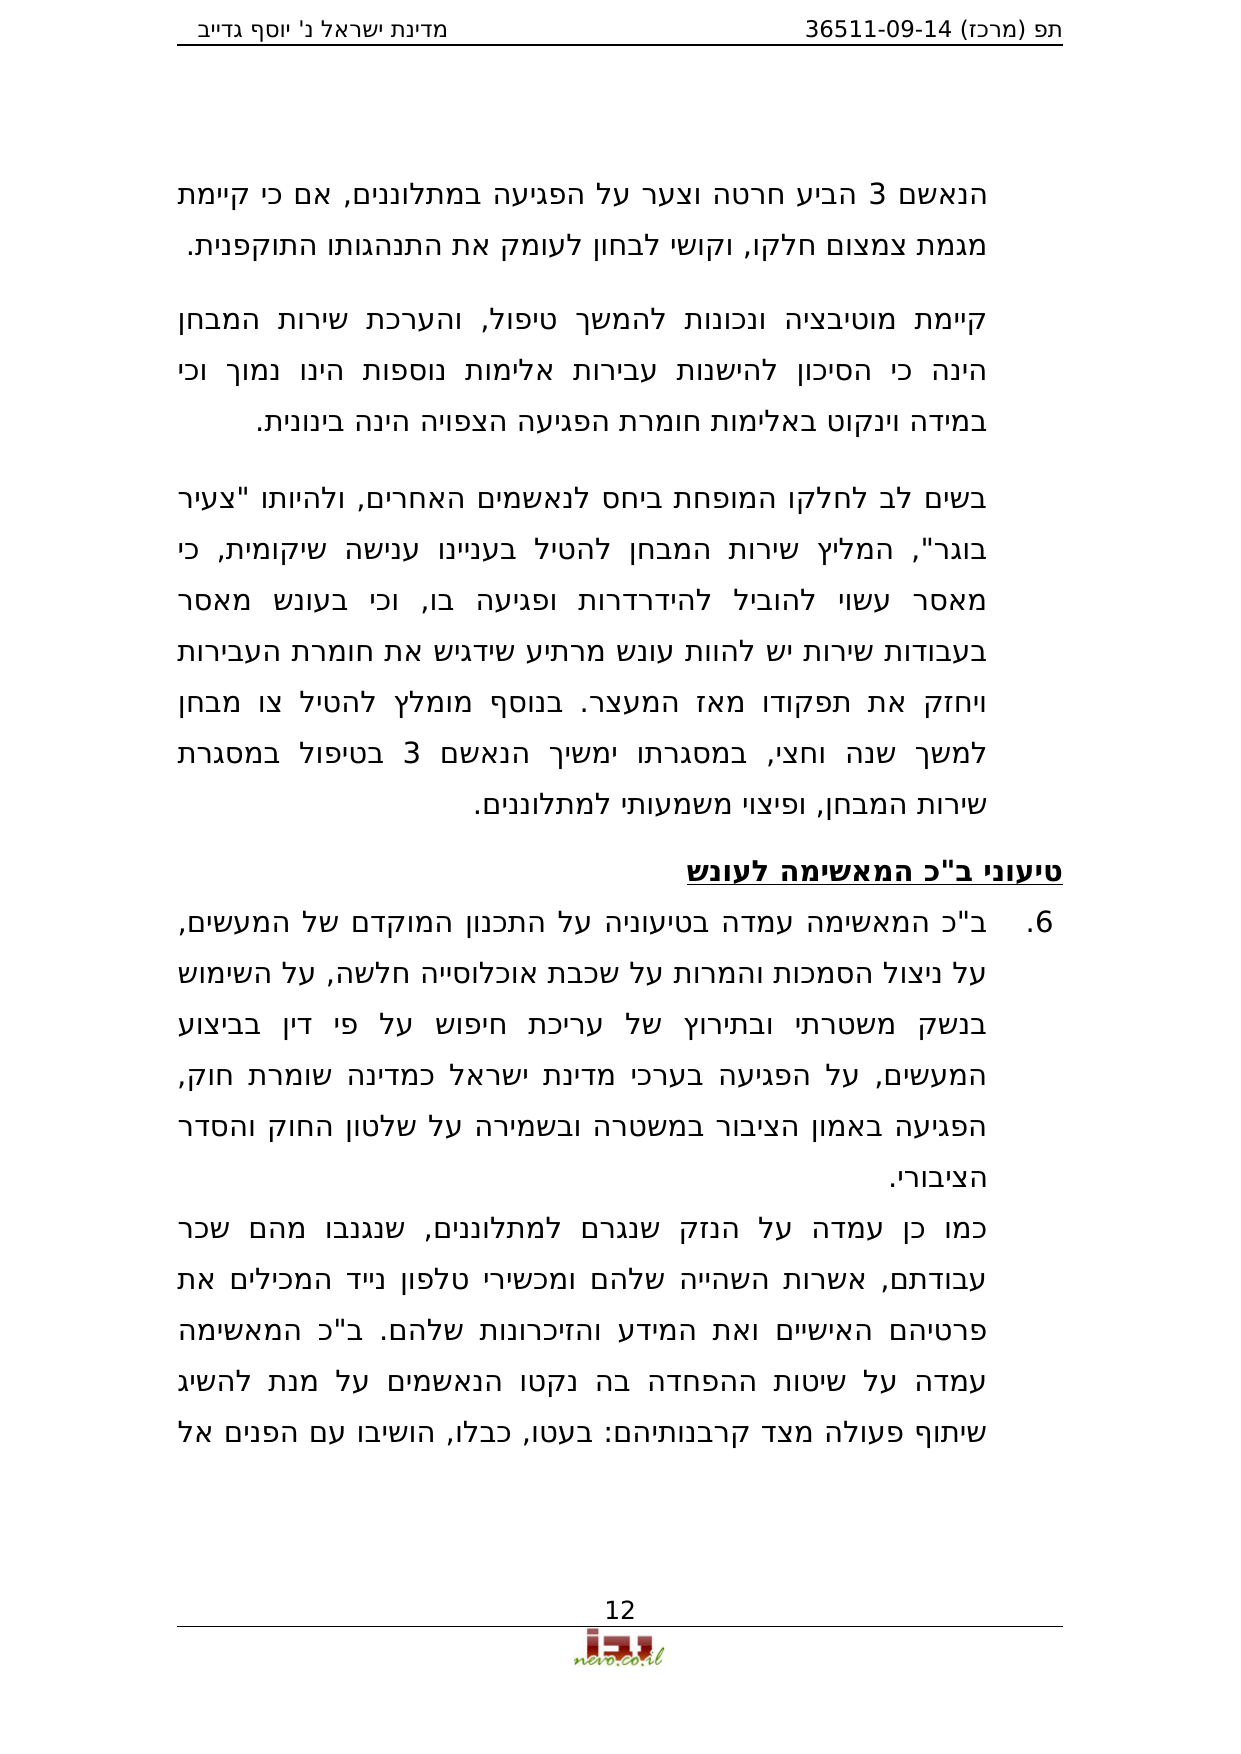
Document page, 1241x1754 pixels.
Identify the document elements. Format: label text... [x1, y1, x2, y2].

picture [574, 1628, 666, 1667]
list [177, 1211, 988, 1449]
list ב"כ המאשימה עמדה בטיעוניה על התכנון המוקדם של המעשים, על ניצול הסמכות והמרות על שכבת אוכלוסייה חלשה, על השימוש בנשק משטרתי ובתירוץ של עריכת חיפוש על פי דין בביצוע המעשים, על הפגיעה בערכי מדינת ישראל כמדינה שומרת חוק, הפגיעה באמון הציבור במשטרה ובשמירה על שלטון החוק והסדר הציבורי. [177, 906, 1026, 1194]
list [177, 177, 1026, 262]
text טיעוני ב"כ המאשימה לעונש [177, 855, 1063, 889]
list בשים לב לחלקו המופחת ביחס לנאשמים האחרים, ולהיותו "צעיר בוגר", המליץ שירות המבחן להטיל בעניינו ענישה שיקומית, כי מאסר עשוי להוביל להידרדרות ופגיעה בו, וכי בעונש מאסר בעבודות שירות יש להוות עונש מרתיע שידגיש את חומרת העבירות ויחזק את תפקודו מאז המעצר. בנוסף מומלץ להטיל צו מבחן למשך שנה וחצי, במסגרתו ימשיך הנאשם 3 בטיפול במסגרת שירות המבחן, ופיצוי משמעותי למתלוננים. [177, 481, 988, 821]
list קיימת מוטיבציה ונכונות להמשך טיפול, והערכת שירות המבחן הינה כי הסיכון להישנות עבירות אלימות נוספות הינו נמוך וכי במידה וינקוט באלימות חומרת הפגיעה הצפויה הינה בינונית. [177, 302, 988, 438]
